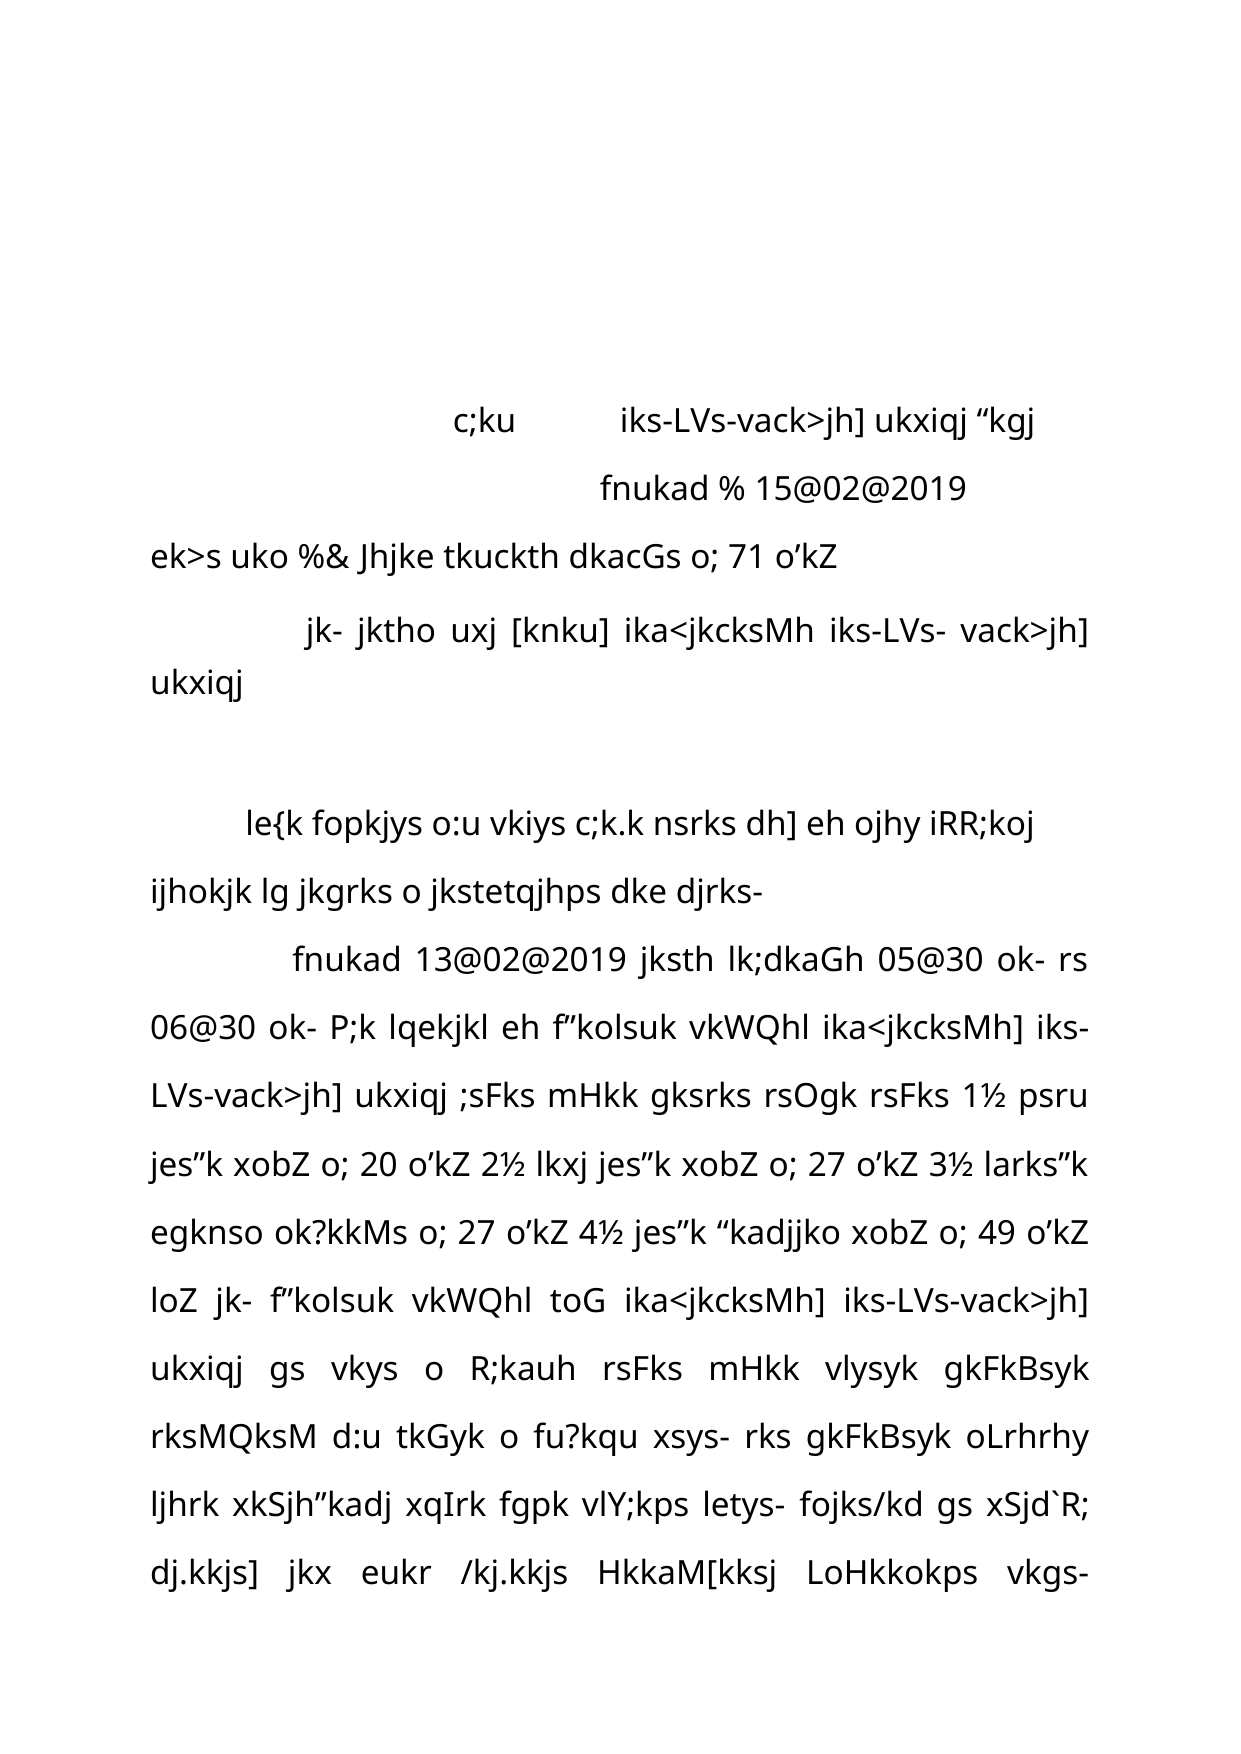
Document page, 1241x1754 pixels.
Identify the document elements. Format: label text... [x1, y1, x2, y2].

text c;ku iks-LVs-vack>jh] ukxiqj “kgj [150, 396, 1090, 442]
text jk- jktho uxj [knku] ika<jkcksMh iks-LVs- vack>jh] ukxiqj [150, 606, 1090, 704]
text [150, 936, 1090, 1594]
text fnukad % 15@02@2019 [150, 464, 1090, 510]
text le{k fopkjys o:u vkiys c;k.k nsrks dh] eh ojhy iRR;koj ijhokjk lg jkgrks o jkstetqjhps dke djrks- [150, 800, 1090, 913]
text ek>s uko %& Jhjke tkuckth dkacGs o; 71 o’kZ [150, 533, 1090, 578]
